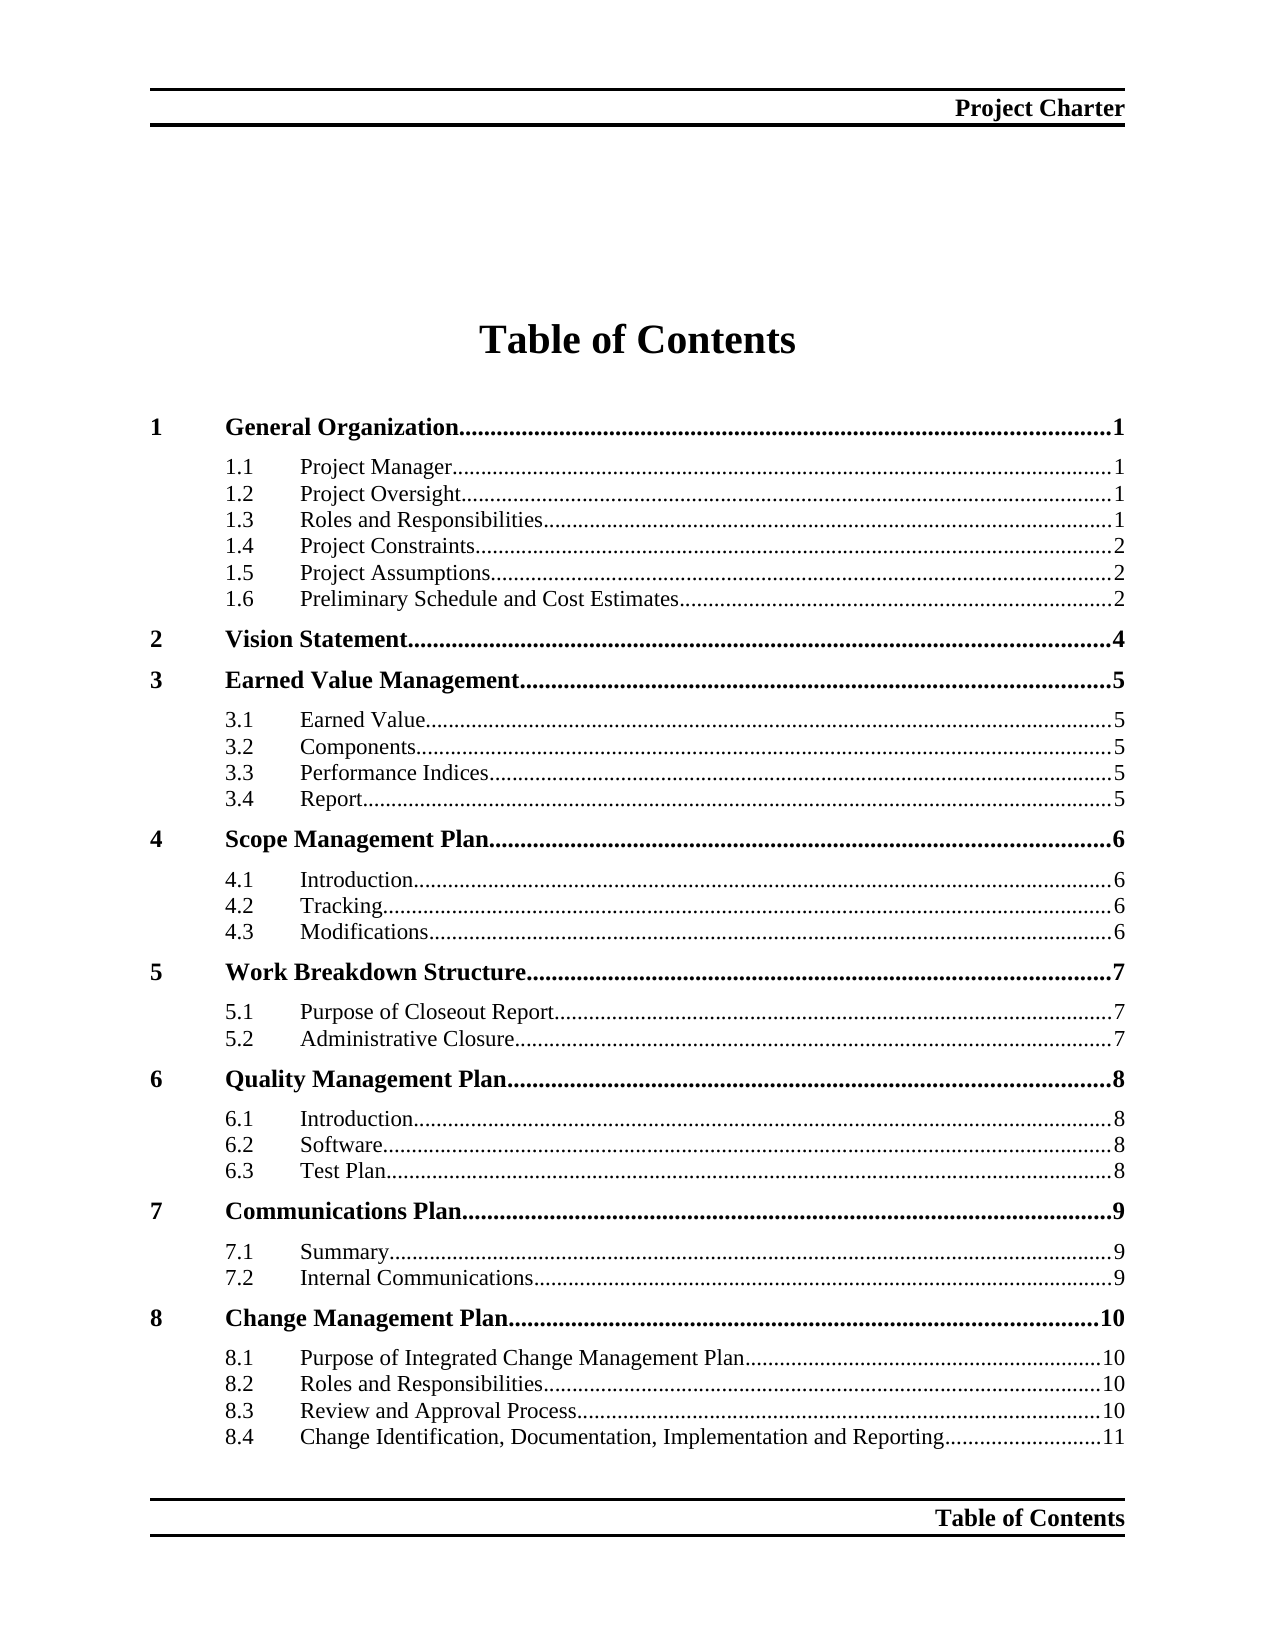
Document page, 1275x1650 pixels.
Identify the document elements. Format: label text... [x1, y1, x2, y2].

text 7 Communications Plan 9 [150, 1196, 1125, 1225]
text 5.1 Purpose of Closeout Report 7 [225, 998, 1125, 1025]
text 1.4 Project Constraints 2 [225, 532, 1125, 559]
text 5 Work Breakdown Structure 7 [150, 957, 1125, 986]
text 8.1 Purpose of Integrated Change Management Plan 10 [225, 1344, 1125, 1371]
text 7.1 Summary 9 [225, 1238, 1125, 1264]
text 6.1 Introduction 8 [225, 1105, 1125, 1131]
text 4.1 Introduction 6 [225, 866, 1125, 892]
text 8.4 Change Identification, Documentation, Implementation and Reporting 11 [225, 1423, 1125, 1449]
text 8.3 Review and Approval Process 10 [225, 1397, 1125, 1423]
text 1.5 Project Assumptions 2 [225, 559, 1125, 585]
text 3.2 Components 5 [225, 733, 1125, 759]
text 8 Change Management Plan 10 [150, 1303, 1125, 1332]
text 2 Vision Statement 4 [150, 624, 1125, 653]
text 4.3 Modifications 6 [225, 918, 1125, 945]
text 4 Scope Management Plan 6 [150, 824, 1125, 853]
text 5.2 Administrative Closure 7 [225, 1025, 1125, 1051]
text 6.3 Test Plan 8 [225, 1158, 1125, 1184]
text 1.1 Project Manager 1 [225, 453, 1125, 480]
text 8.2 Roles and Responsibilities 10 [225, 1371, 1125, 1397]
text 6.2 Software 8 [225, 1131, 1125, 1158]
text 3.4 Report 5 [225, 786, 1125, 812]
text 1.2 Project Oversight 1 [225, 480, 1125, 506]
text 1 General Organization 1 [150, 412, 1125, 441]
text 1.3 Roles and Responsibilities 1 [225, 506, 1125, 532]
text 1.6 Preliminary Schedule and Cost Estimates 2 [225, 585, 1125, 611]
text 3.3 Performance Indices 5 [225, 759, 1125, 786]
text 7.2 Internal Communications 9 [225, 1264, 1125, 1290]
text 6 Quality Management Plan 8 [150, 1064, 1125, 1092]
text 3 Earned Value Management 5 [150, 665, 1125, 694]
text 4.2 Tracking 6 [225, 892, 1125, 918]
subtitle Table of Contents [150, 314, 1125, 362]
text 3.1 Earned Value 5 [225, 706, 1125, 733]
